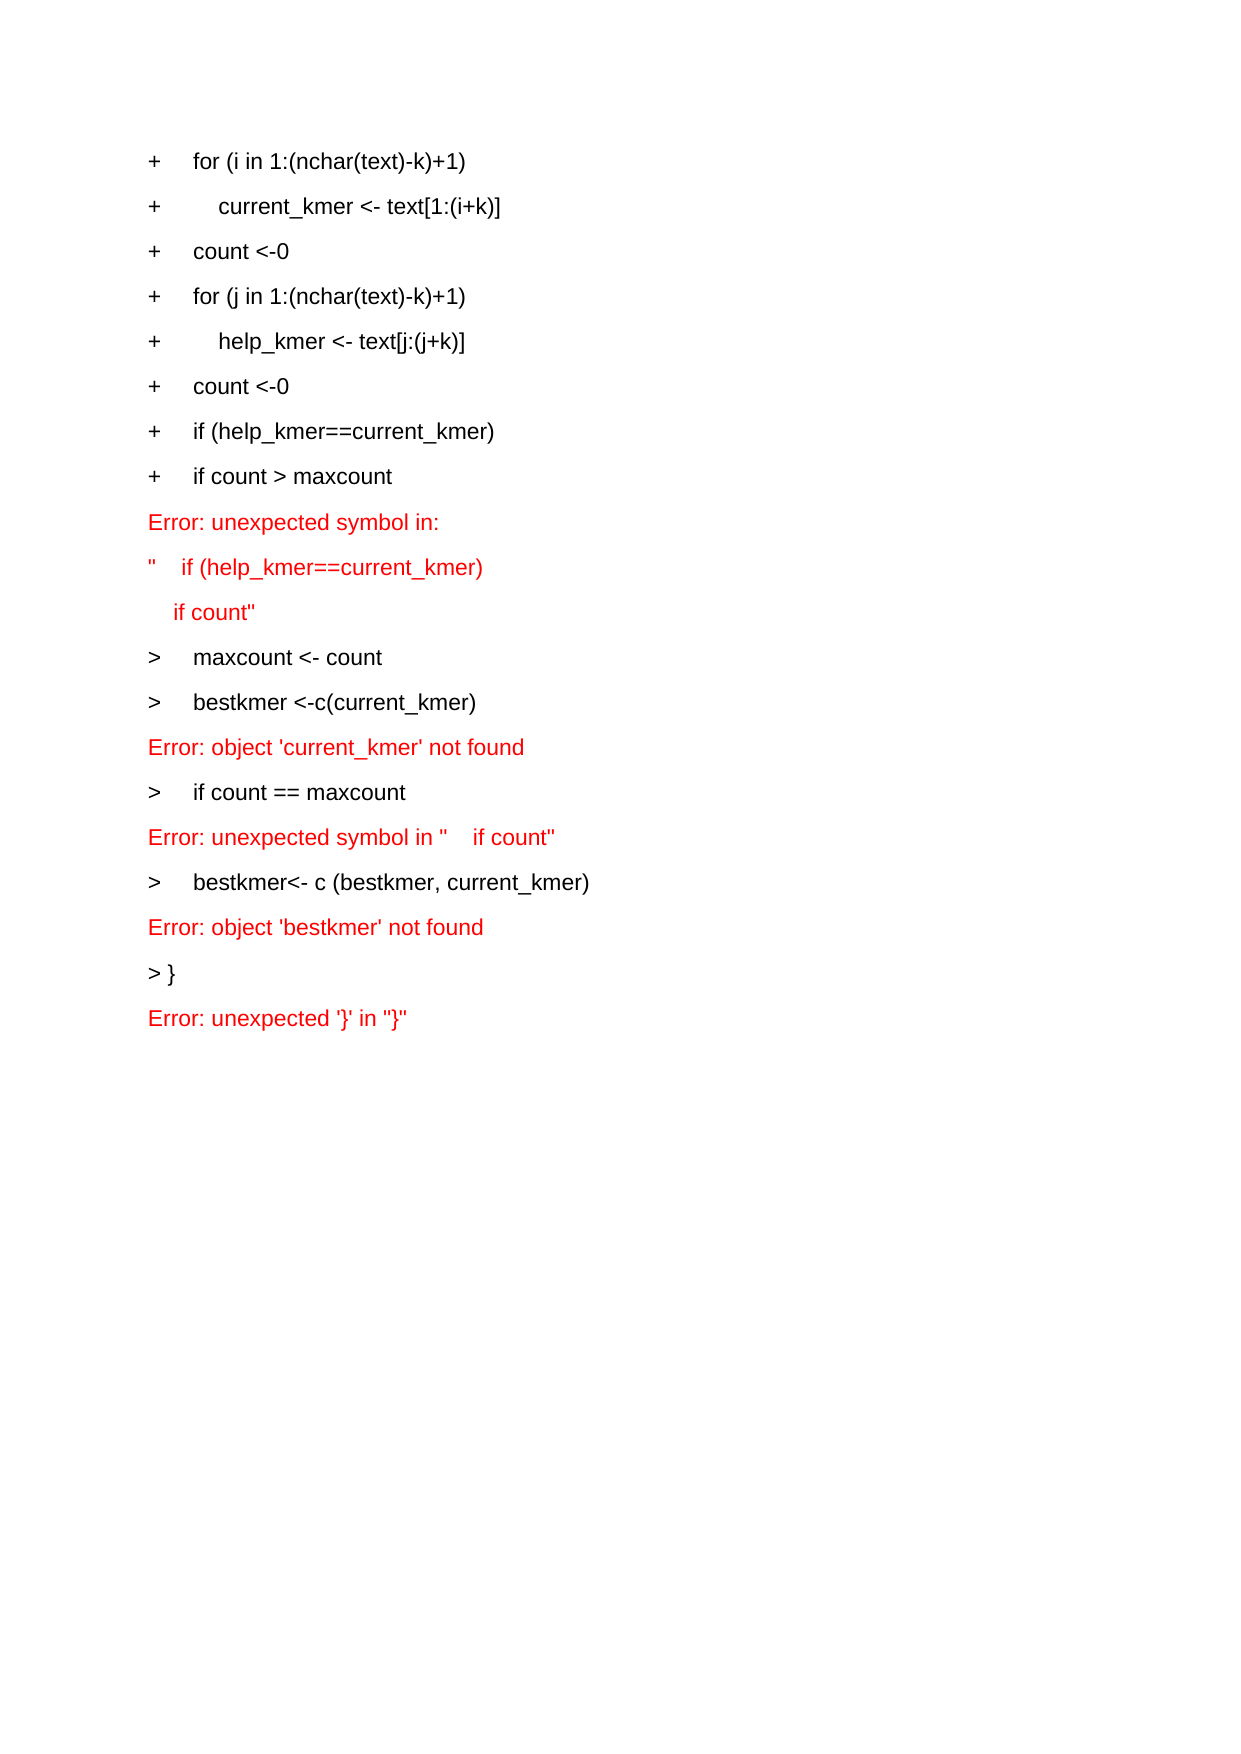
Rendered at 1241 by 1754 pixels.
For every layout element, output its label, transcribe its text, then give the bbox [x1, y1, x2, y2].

text + for (i in 1:(nchar(text)-k)+1) [148, 148, 1093, 174]
text > maxcount <- count [148, 644, 1093, 670]
text + current_kmer <- text[1:(i+k)] [148, 193, 1093, 219]
text > bestkmer<- c (bestkmer, current_kmer) [148, 869, 1093, 896]
text Error: object 'current_kmer' not found [148, 734, 1093, 760]
text > } [148, 959, 1093, 986]
text " if (help_kmer==current_kmer) [148, 553, 1093, 580]
text + if count > maxcount [148, 463, 1093, 490]
text + count <-0 [148, 238, 1093, 264]
text Error: object 'bestkmer' not found [148, 914, 1093, 941]
text > if count == maxcount [148, 779, 1093, 805]
text Error: unexpected symbol in: [148, 508, 1093, 535]
text Error: unexpected symbol in " if count" [148, 824, 1093, 851]
text + if (help_kmer==current_kmer) [148, 418, 1093, 444]
text + help_kmer <- text[j:(j+k)] [148, 328, 1093, 354]
text + count <-0 [148, 373, 1093, 399]
text Error: unexpected '}' in "}" [148, 1004, 1093, 1031]
text + for (j in 1:(nchar(text)-k)+1) [148, 283, 1093, 309]
text > bestkmer <-c(current_kmer) [148, 689, 1093, 715]
text if count" [148, 599, 1093, 625]
